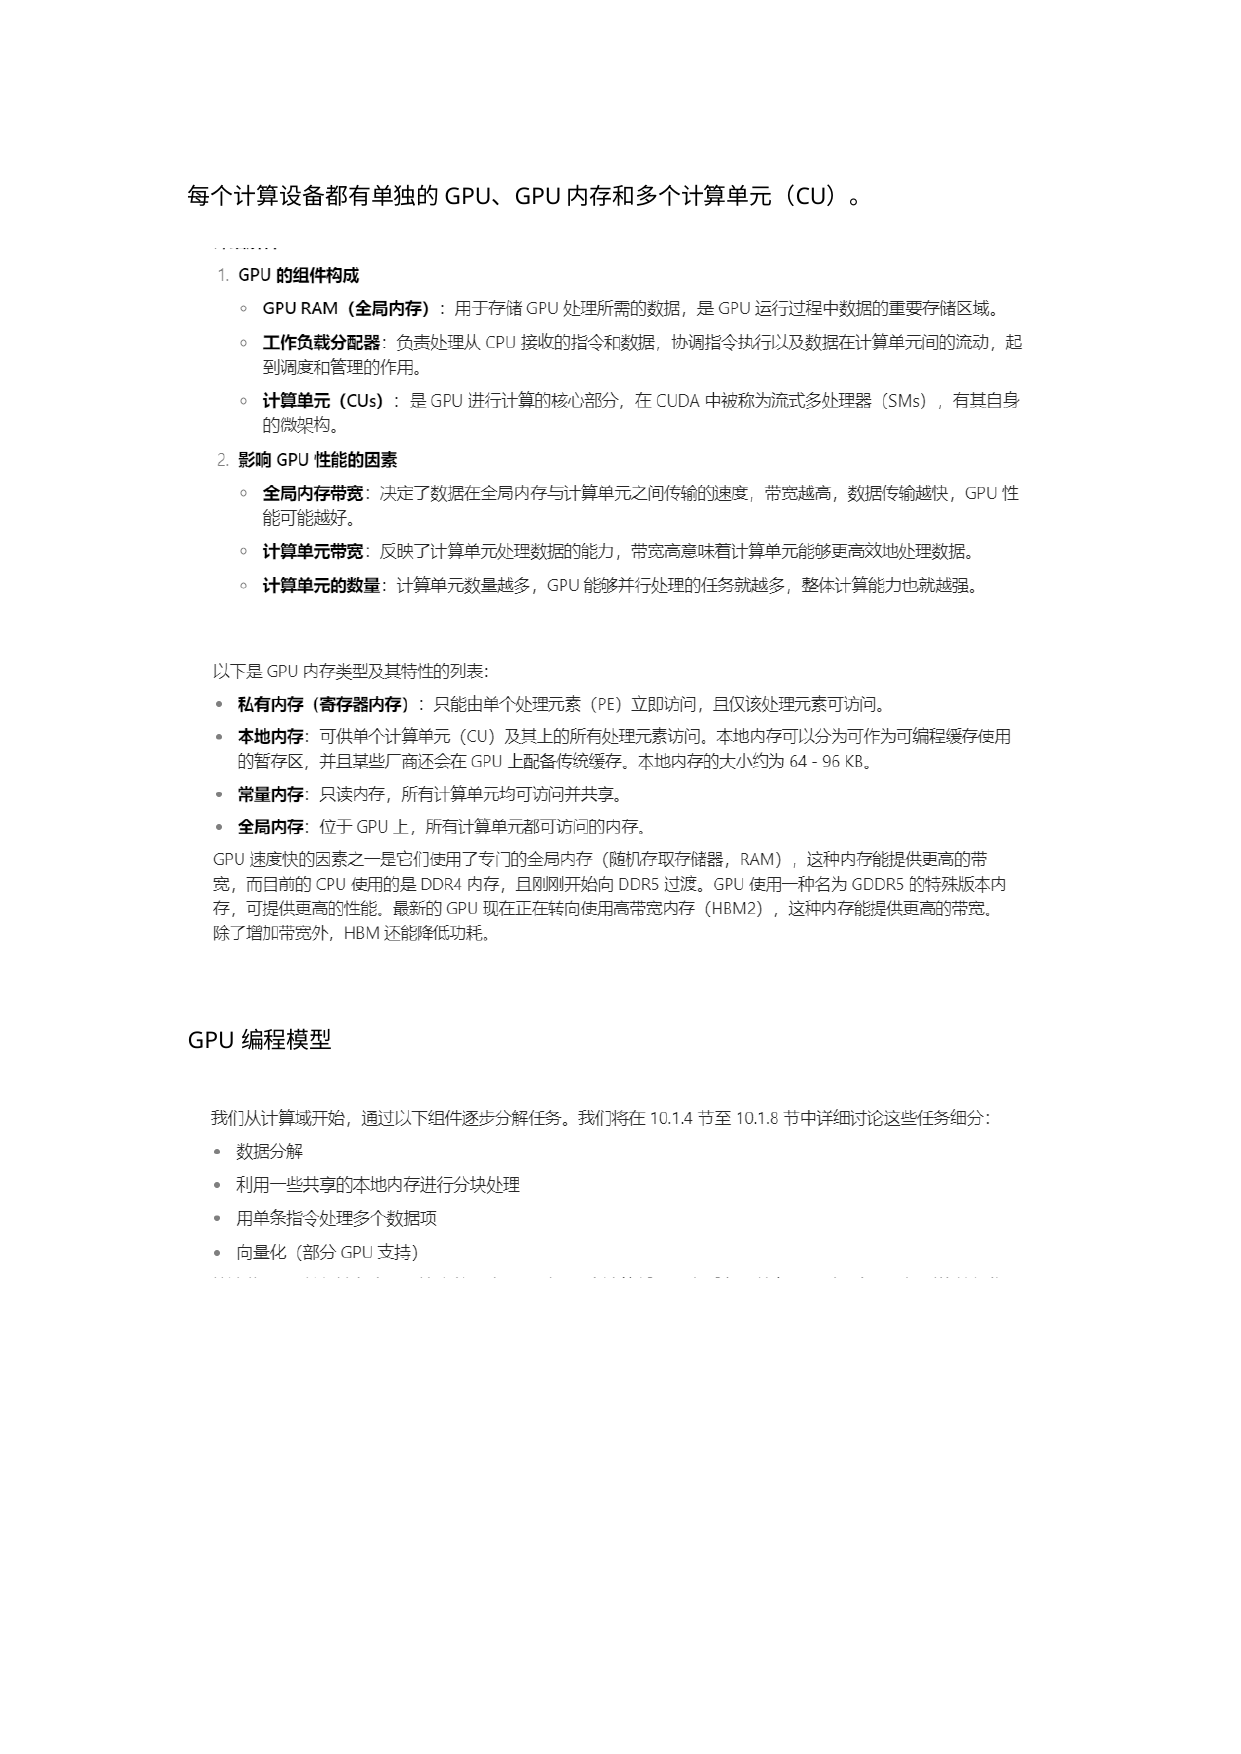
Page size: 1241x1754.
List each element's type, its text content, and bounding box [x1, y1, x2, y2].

text GPU 编程模型 [187, 1006, 1053, 1071]
picture [187, 1093, 1053, 1278]
picture [187, 248, 1053, 607]
picture [187, 660, 1053, 967]
text 每个计算设备都有单独的GPU、GPU内存和多个计算单元（CU）。 [187, 162, 1053, 227]
